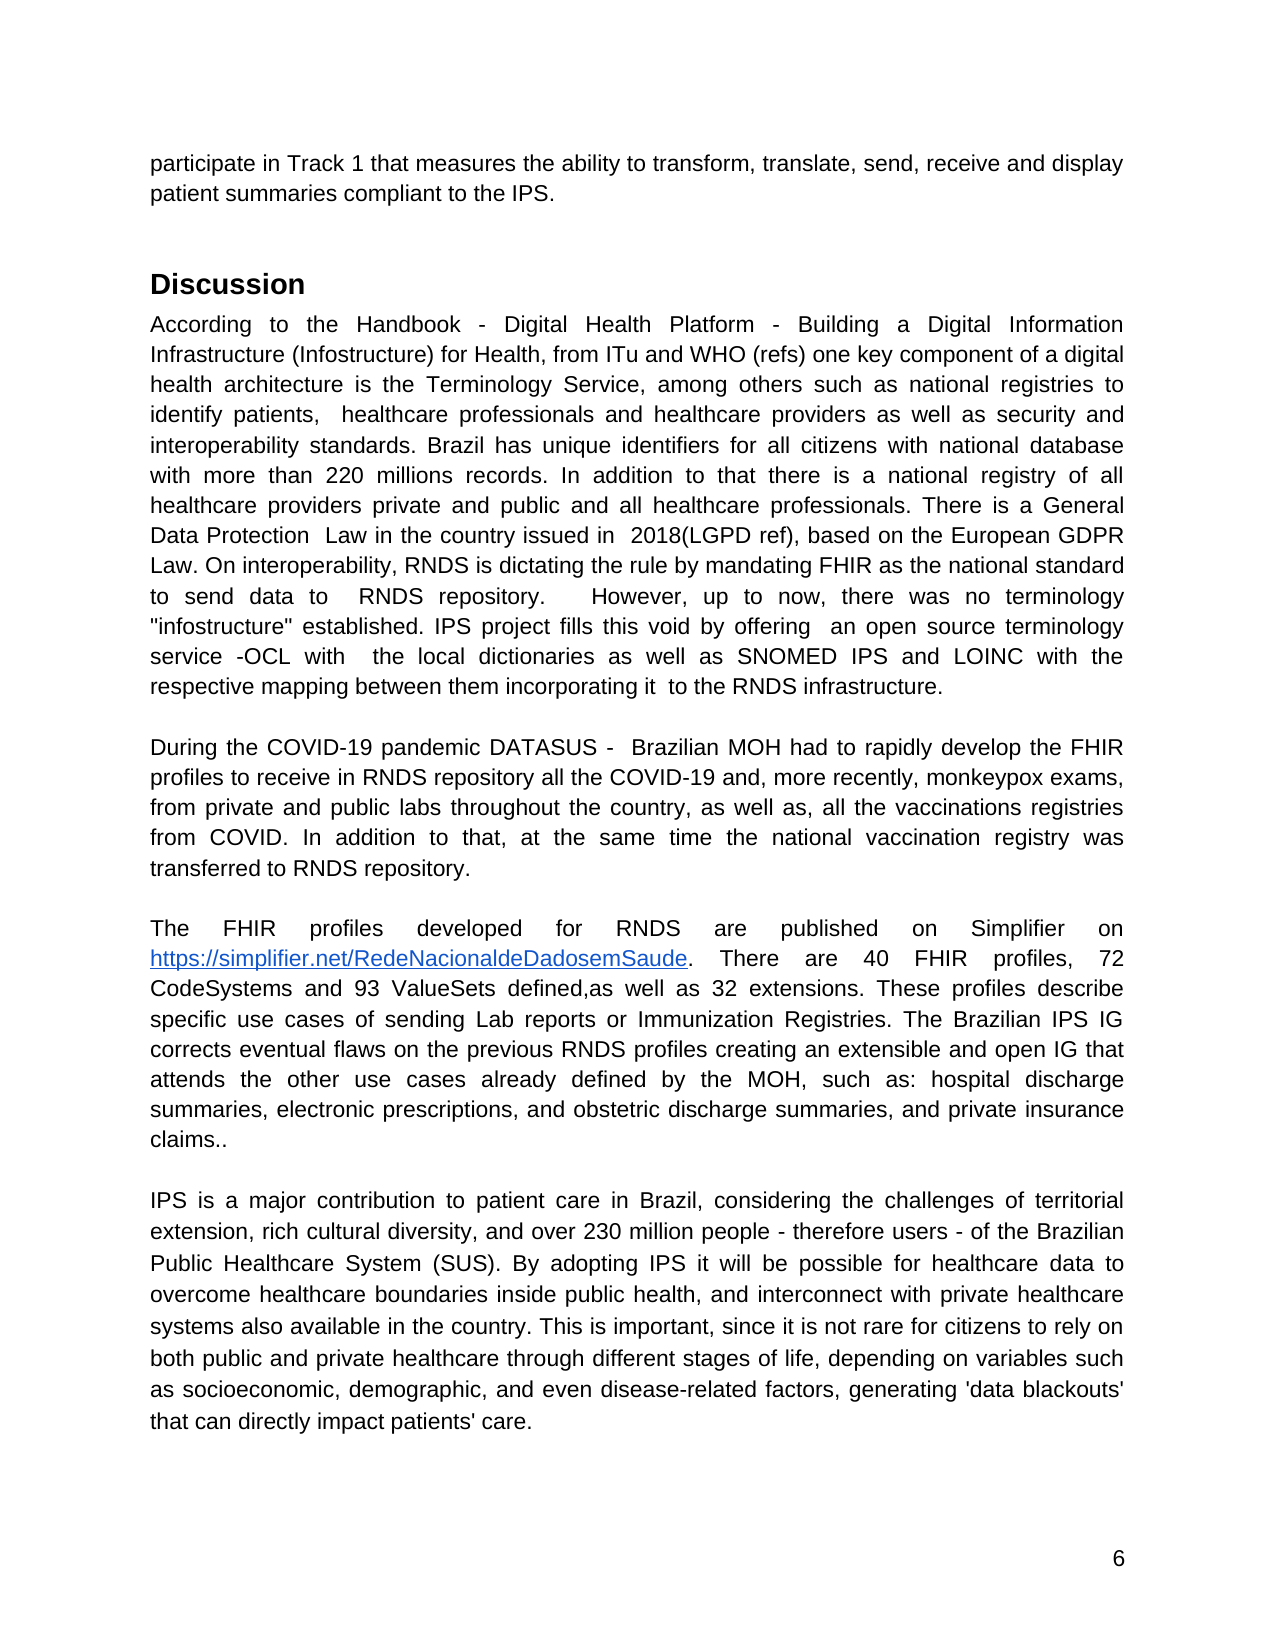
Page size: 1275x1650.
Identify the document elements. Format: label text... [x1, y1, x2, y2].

text During the COVID-19 pandemic DATASUS - Brazilian MOH had to rapidly develop the FHIR profiles to receive in RNDS repository all the COVID-19 and, more recently, monkeypox exams, from private and public labs throughout the country, as well as, all the vaccinations registries from COVID. In addition to that, at the same time the national vaccination registry was transferred to RNDS repository. [150, 734, 1125, 881]
text IPS is a major contribution to patient care in Brazil, considering the challenges of territorial extension, rich cultural diversity, and over 230 million people - therefore users - of the Brazilian Public Healthcare System (SUS). By adopting IPS it will be possible for healthcare data to overcome healthcare boundaries inside public health, and interconnect with private healthcare systems also available in the country. This is important, since it is not rare for citizens to rely on both public and private healthcare through different stages of life, depending on variables such as socioeconomic, demographic, and even disease-related factors, generating 'data blackouts' that can directly impact patients' care. [150, 1187, 1125, 1434]
subtitle Discussion [150, 278, 1125, 298]
text According to the Handbook - Digital Health Platform - Building a Digital Information Infrastructure (Infostructure) for Health, from ITu and WHO (refs) one key component of a digital health architecture is the Terminology Service, among others such as national registries to identify patients, healthcare professionals and healthcare providers as well as security and interoperability standards. Brazil has unique identifiers for all citizens with national database with more than 220 millions records. In addition to that there is a national registry of all healthcare providers private and public and all healthcare professionals. There is a General Data Protection Law in the country issued in 2018(LGPD ref), based on the European GDPR Law. On interoperability, RNDS is dictating the rule by mandating FHIR as the national standard to send data to RNDS repository. However, up to now, there was no terminology "infostructure" established. IPS project fills this void by offering an open source terminology service -OCL with the local dictionaries as well as SNOMED IPS and LOINC with the respective mapping between them incorporating it to the RNDS infrastructure. [150, 311, 1125, 699]
text The FHIR profiles developed for RNDS are published on Simplifier on https://simplifier.net/RedeNacionaldeDadosemSaude. There are 40 FHIR profiles, 72 CodeSystems and 93 ValueSets defined,as well as 32 extensions. These profiles describe specific use cases of sending Lab reports or Immunization Registries. The Brazilian IPS IG corrects eventual flaws on the previous RNDS profiles creating an extensible and open IG that attends the other use cases already defined by the MOH, such as: hospital discharge summaries, electronic prescriptions, and obstetric discharge summaries, and private insurance claims.. [150, 915, 1125, 1153]
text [150, 150, 1125, 207]
